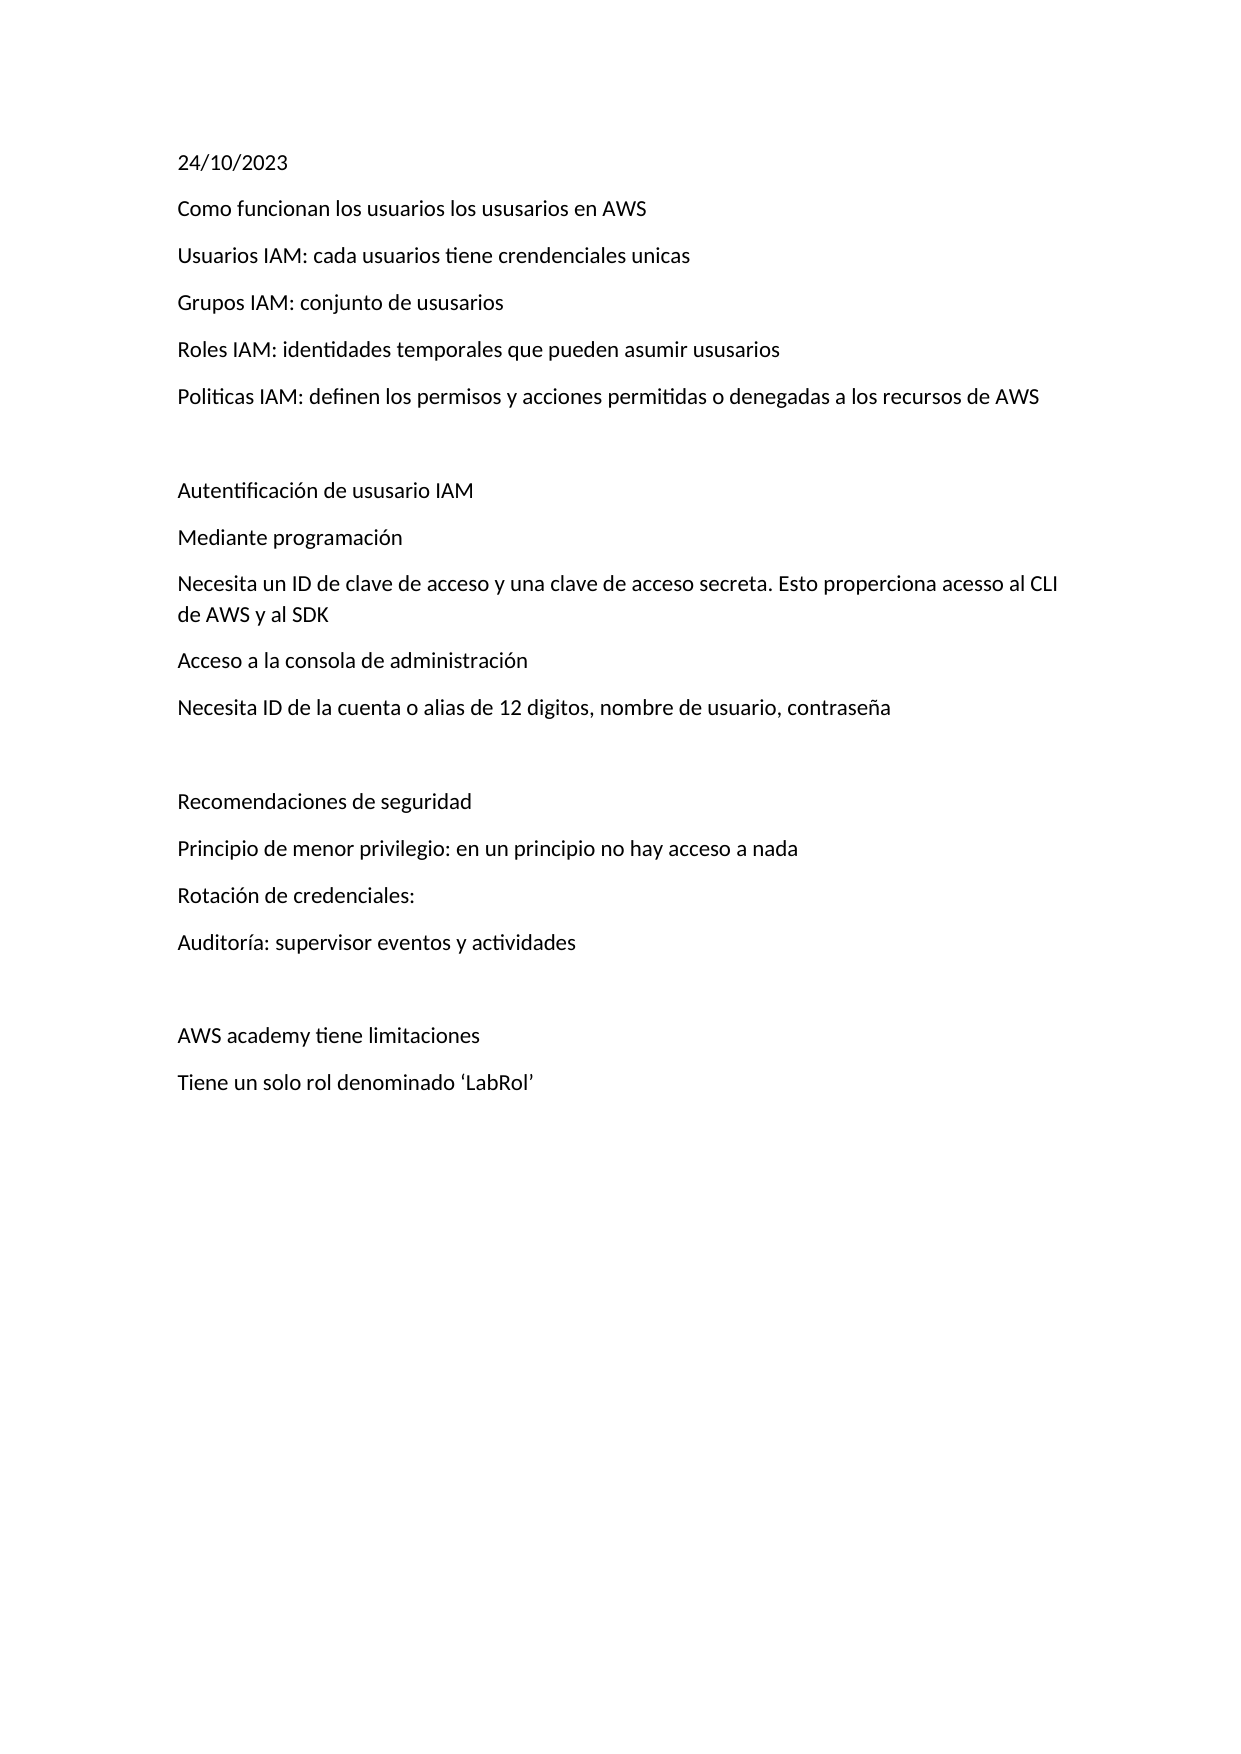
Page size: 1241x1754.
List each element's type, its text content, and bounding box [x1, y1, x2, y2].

text Necesita ID de la cuenta o alias de 12 digitos, nombre de usuario, contraseña [177, 693, 1063, 721]
text Acceso a la consola de administración [177, 647, 1063, 674]
text Recomendaciones de seguridad [177, 787, 1063, 815]
text Tiene un solo rol denominado ‘LabRol’ [177, 1068, 1063, 1096]
text Roles IAM: identidades temporales que pueden asumir ususarios [177, 335, 1063, 363]
text Grupos IAM: conjunto de ususarios [177, 288, 1063, 316]
text AWS academy tiene limitaciones [177, 1022, 1063, 1049]
text Auditoría: supervisor eventos y actividades [177, 928, 1063, 956]
text Principio de menor privilegio: en un principio no hay acceso a nada [177, 834, 1063, 862]
text Politicas IAM: definen los permisos y acciones permitidas o denegadas a los recursos de AWS [177, 382, 1063, 410]
text Necesita un ID de clave de acceso y una clave de acceso secreta. Esto properciona acesso al CLI de AWS y al SDK [177, 569, 1063, 628]
text Autentificación de ususario IAM [177, 476, 1063, 504]
text Rotación de credenciales: [177, 881, 1063, 909]
text Mediante programación [177, 523, 1063, 551]
text Usuarios IAM: cada usuarios tiene crendenciales unicas [177, 241, 1063, 269]
text 24/10/2023 [177, 148, 1063, 176]
text Como funcionan los usuarios los ususarios en AWS [177, 194, 1063, 222]
